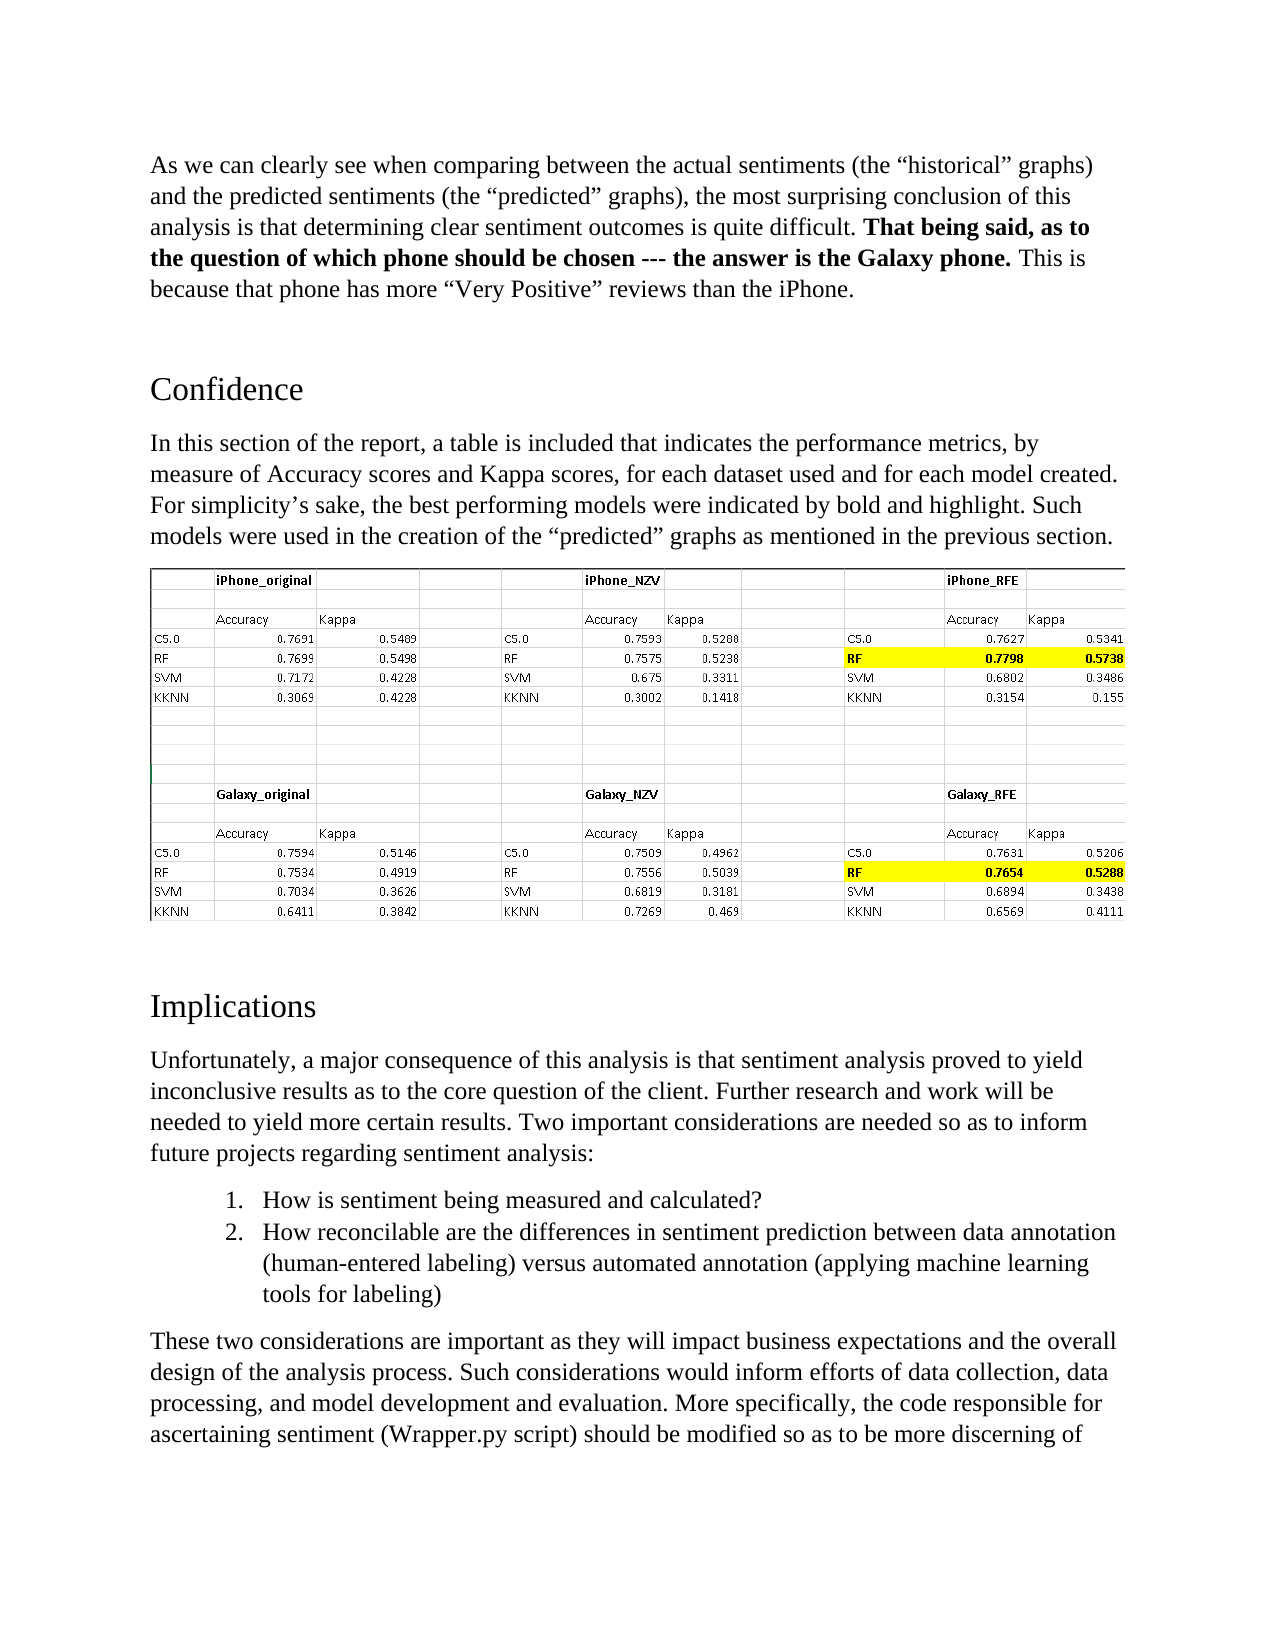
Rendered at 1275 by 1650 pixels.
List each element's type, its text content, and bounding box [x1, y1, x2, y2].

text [150, 1326, 1125, 1448]
list How reconcilable are the differences in sentiment prediction between data annotation (human-entered labeling) versus automated annotation (applying machine learning tools for labeling) [225, 1217, 1125, 1307]
text In this section of the report, a table is included that indicates the performance metrics, by measure of Accuracy scores and Kappa scores, for each dataset used and for each model created. For simplicity’s sake, the best performing models were indicated by bold and highlight. Such models were used in the creation of the “predicted” graphs as mentioned in the previous section. [150, 428, 1125, 549]
list How is sentiment being measured and calculated? [225, 1186, 1125, 1214]
text Implications [150, 987, 1125, 1025]
text Confidence [150, 369, 1125, 408]
picture [150, 568, 1125, 921]
text As we can clearly see when comparing between the actual sentiments (the “historical” graphs) and the predicted sentiments (the “predicted” graphs), the most surprising conclusion of this analysis is that determining clear sentiment outcomes is quite difficult. That being said, as to the question of which phone should be chosen --- the answer is the Galaxy phone. This is because that phone has more “Very Positive” reviews than the iPhone. [150, 150, 1125, 303]
text Unfortunately, a major consequence of this analysis is that sentiment analysis proved to yield inconclusive results as to the core question of the client. Further research and work will be needed to yield more certain results. Two important considerations are needed so as to inform future projects regarding sentiment analysis: [150, 1045, 1125, 1167]
